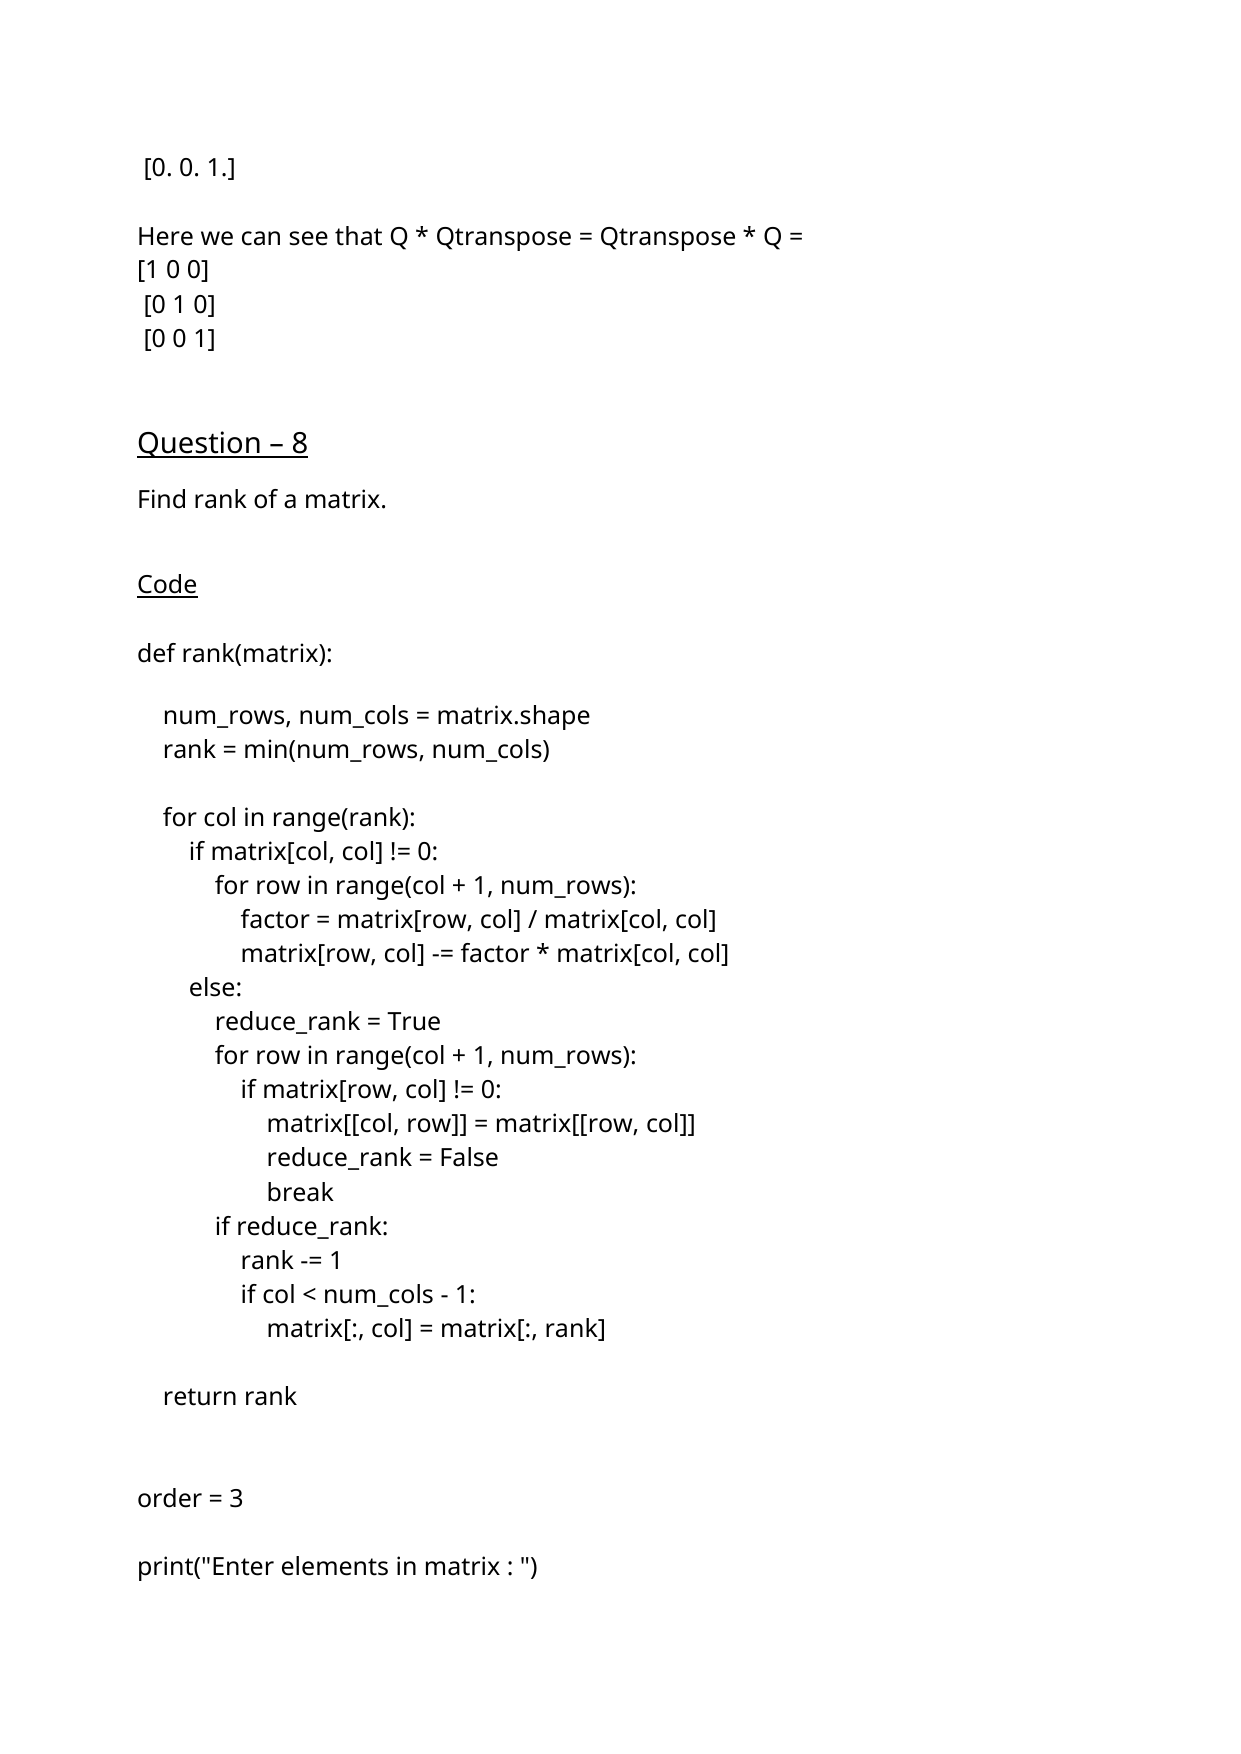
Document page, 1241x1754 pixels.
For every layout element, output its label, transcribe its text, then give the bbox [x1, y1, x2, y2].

text order = 3 [137, 1481, 1159, 1515]
text Find rank of a matrix. [137, 482, 1159, 516]
text for col in range(rank): [137, 799, 1159, 833]
text rank -= 1 [137, 1242, 1159, 1276]
text [0. 0. 1.] [137, 150, 1159, 184]
text print("Enter elements in matrix : ") [137, 1549, 1159, 1583]
text rank = min(num_rows, num_cols) [137, 731, 1159, 765]
text reduce_rank = False [137, 1140, 1159, 1174]
text break [137, 1174, 1159, 1208]
text [0 1 0] [137, 286, 1159, 320]
text else: [137, 970, 1159, 1004]
text matrix[:, col] = matrix[:, rank] [137, 1310, 1159, 1344]
text Here we can see that Q * Qtranspose = Qtranspose * Q = [137, 218, 1159, 252]
text if matrix[col, col] != 0: [137, 833, 1159, 868]
text [1 0 0] [137, 252, 1159, 286]
text for row in range(col + 1, num_rows): [137, 868, 1159, 902]
text for row in range(col + 1, num_rows): [137, 1038, 1159, 1072]
text num_rows, num_cols = matrix.shape [137, 697, 1159, 731]
text matrix[row, col] -= factor * matrix[col, col] [137, 936, 1159, 970]
text if matrix[row, col] != 0: [137, 1072, 1159, 1106]
text [0 0 1] [137, 320, 1159, 354]
text if col < num_cols - 1: [137, 1276, 1159, 1310]
text def rank(matrix): [137, 635, 1159, 669]
text if reduce_rank: [137, 1208, 1159, 1242]
text Question – 8 [137, 422, 1159, 462]
text matrix[[col, row]] = matrix[[row, col]] [137, 1106, 1159, 1140]
text return rank [137, 1378, 1159, 1413]
text factor = matrix[row, col] / matrix[col, col] [137, 902, 1159, 936]
text reduce_rank = True [137, 1004, 1159, 1038]
text Code [137, 567, 1159, 601]
